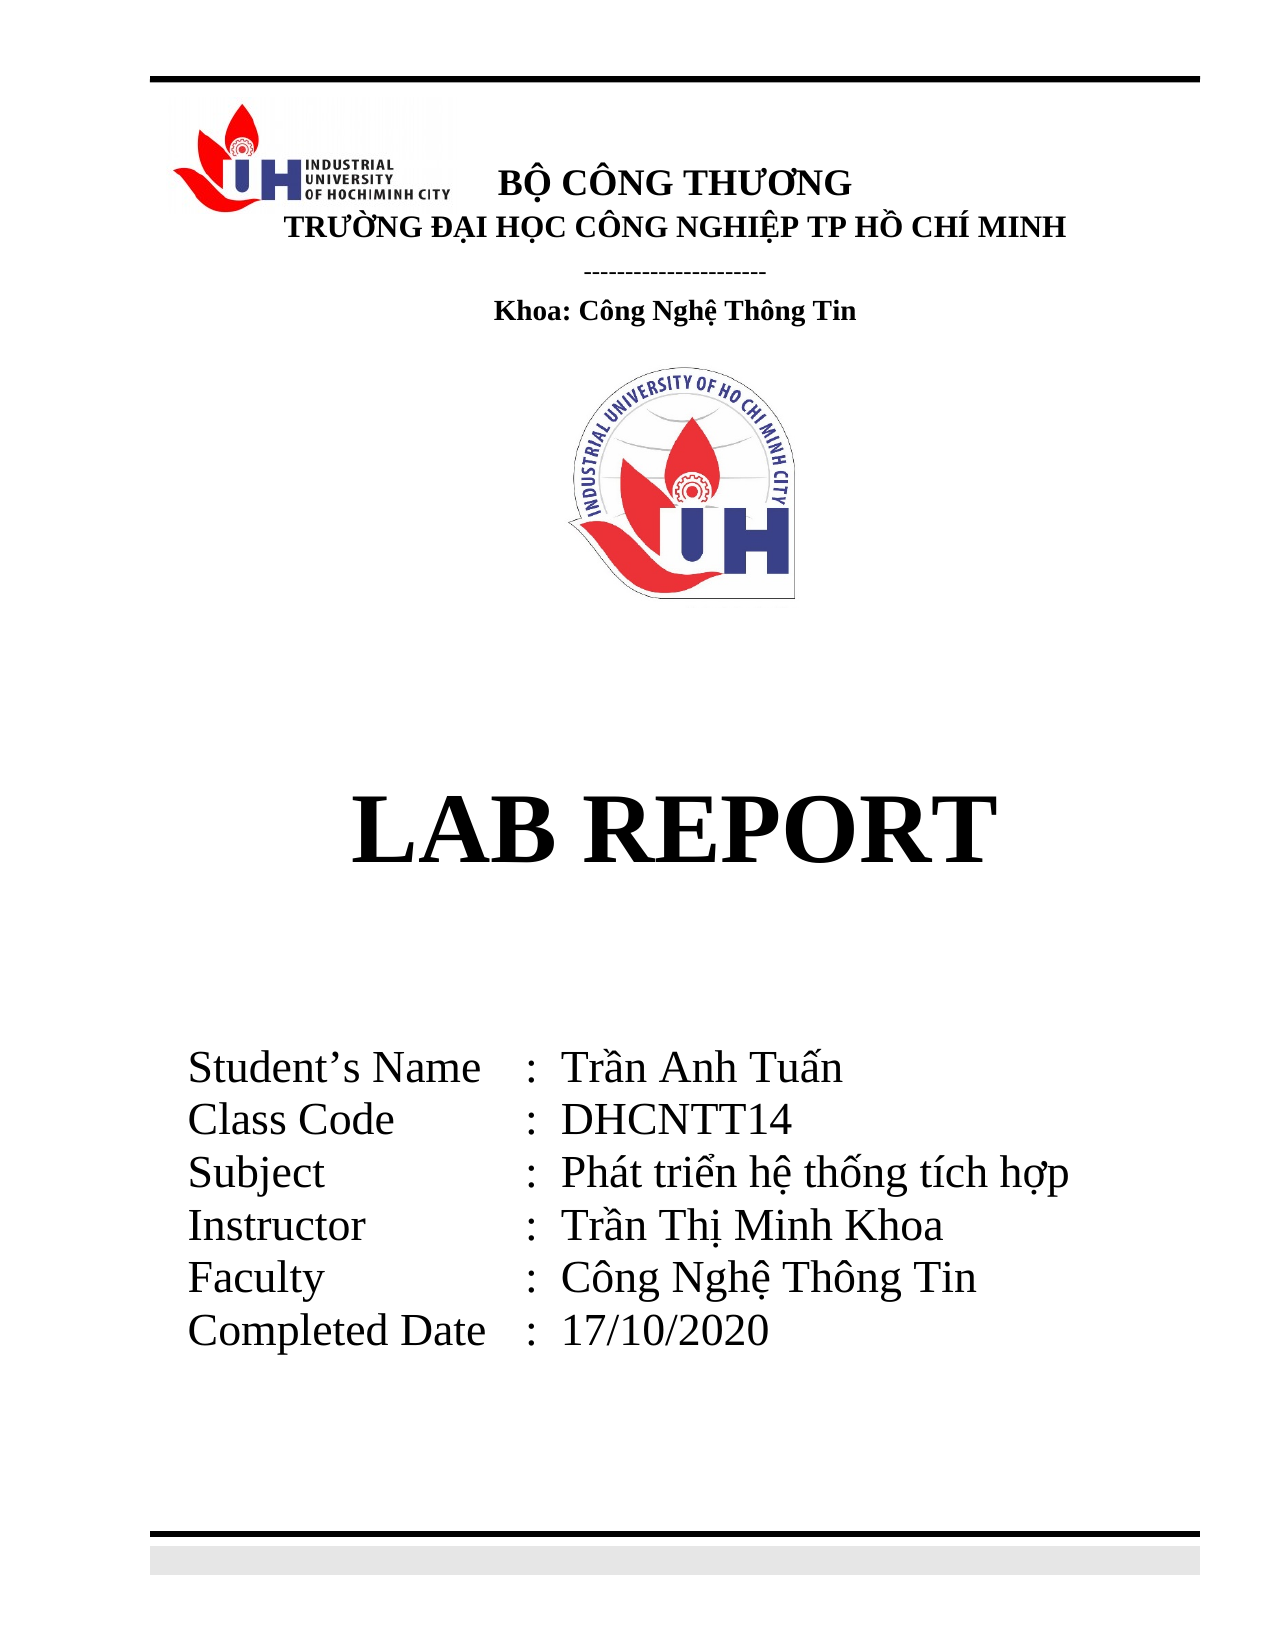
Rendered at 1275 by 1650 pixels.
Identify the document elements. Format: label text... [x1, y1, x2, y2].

text Completed Date : 17/10/2020 [150, 1303, 1200, 1356]
text ---------------------- [150, 249, 1200, 287]
text Khoa: Công Nghệ Thông Tin [150, 291, 1200, 328]
picture [553, 354, 812, 608]
text Instructor : Trần Thị Minh Khoa [150, 1197, 1200, 1250]
text Class Code : DHCNTT14 [150, 1092, 1200, 1145]
text LAB REPORT [150, 768, 1200, 883]
picture [166, 203, 458, 207]
text Student’s Name : Trần Anh Tuấn [150, 1039, 1200, 1092]
text TRƯỜNG ĐẠI HỌC CÔNG NGHIỆP TP HỒ CHÍ MINH [150, 207, 1200, 245]
text Subject : Phát triển hệ thống tích hợp [150, 1145, 1200, 1197]
text BỘ CÔNG THƯƠNG [150, 166, 1200, 203]
text Faculty : Công Nghệ Thông Tin [150, 1250, 1200, 1303]
picture [166, 97, 458, 166]
